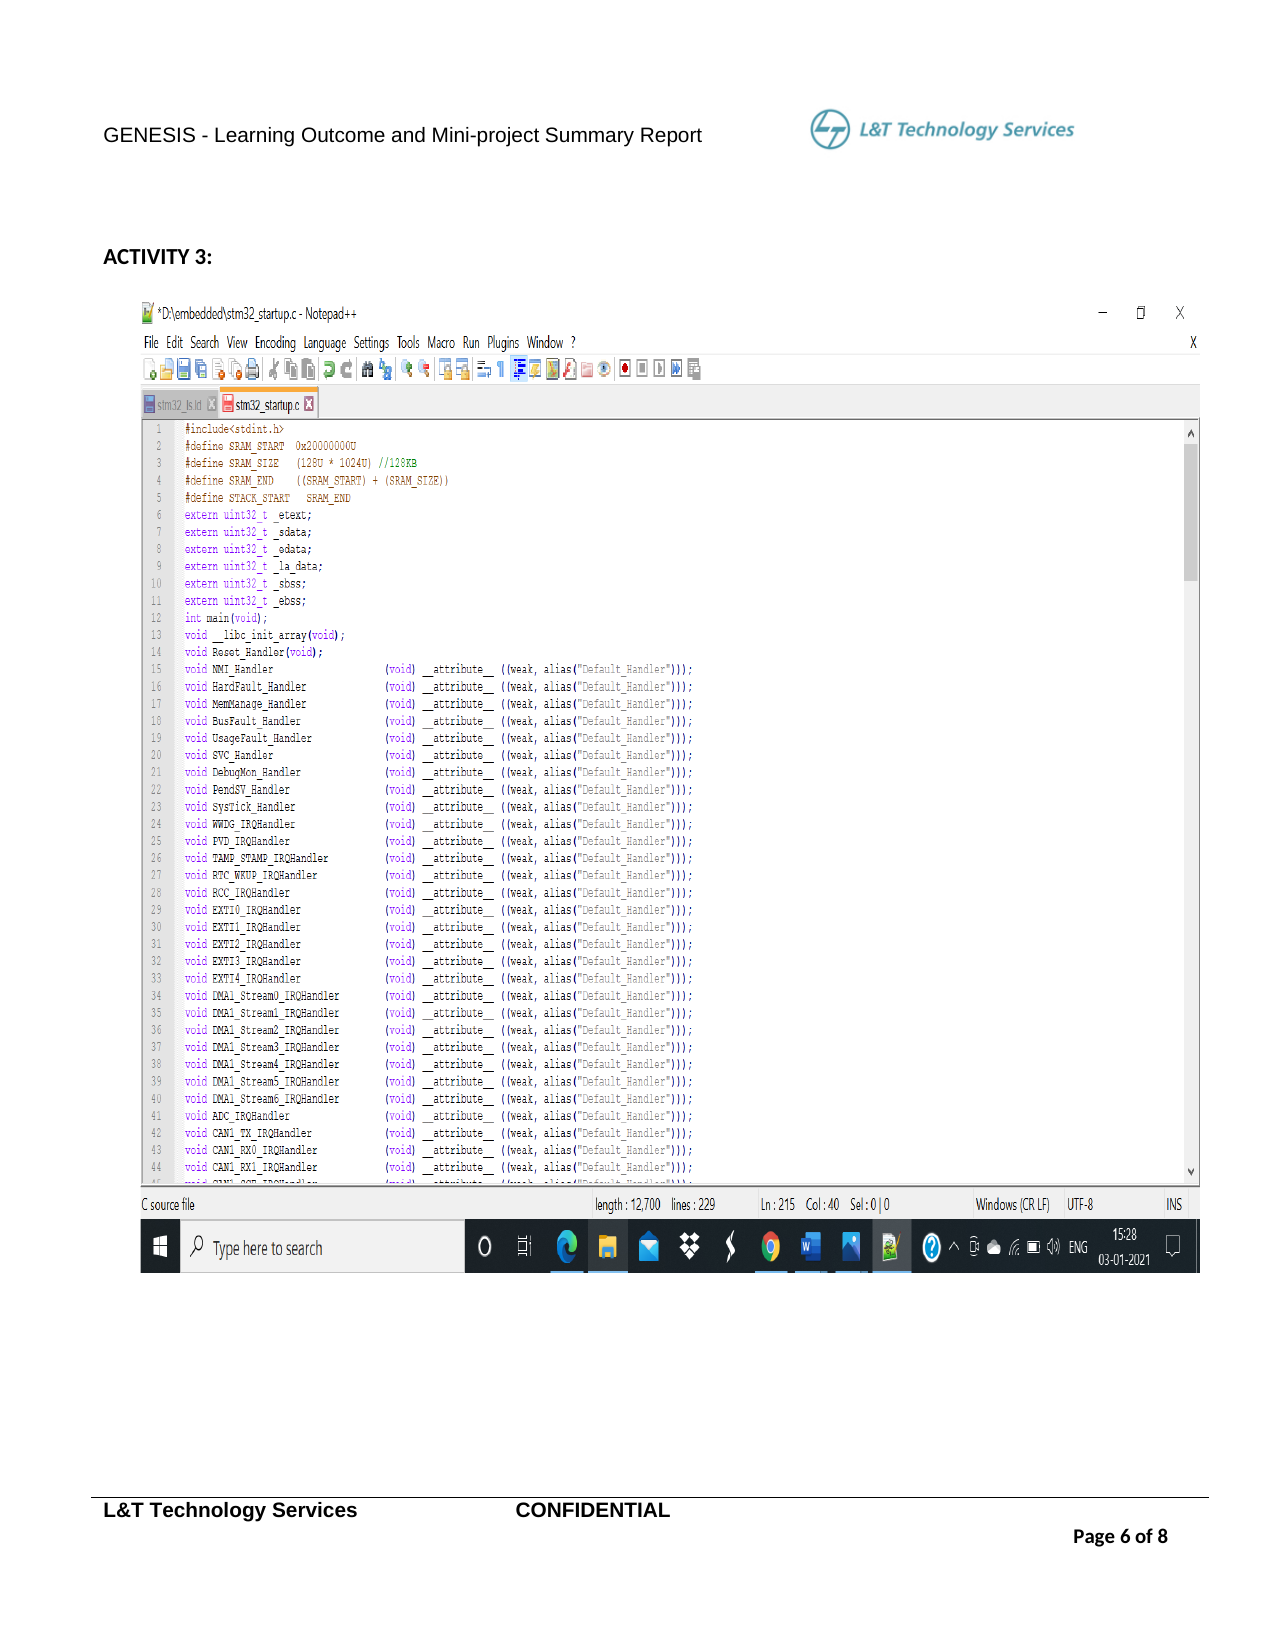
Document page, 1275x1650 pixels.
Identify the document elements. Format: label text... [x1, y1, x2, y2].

picture [808, 98, 1075, 162]
picture [140, 297, 1200, 1273]
text ACTIVITY 3: [103, 242, 1162, 270]
